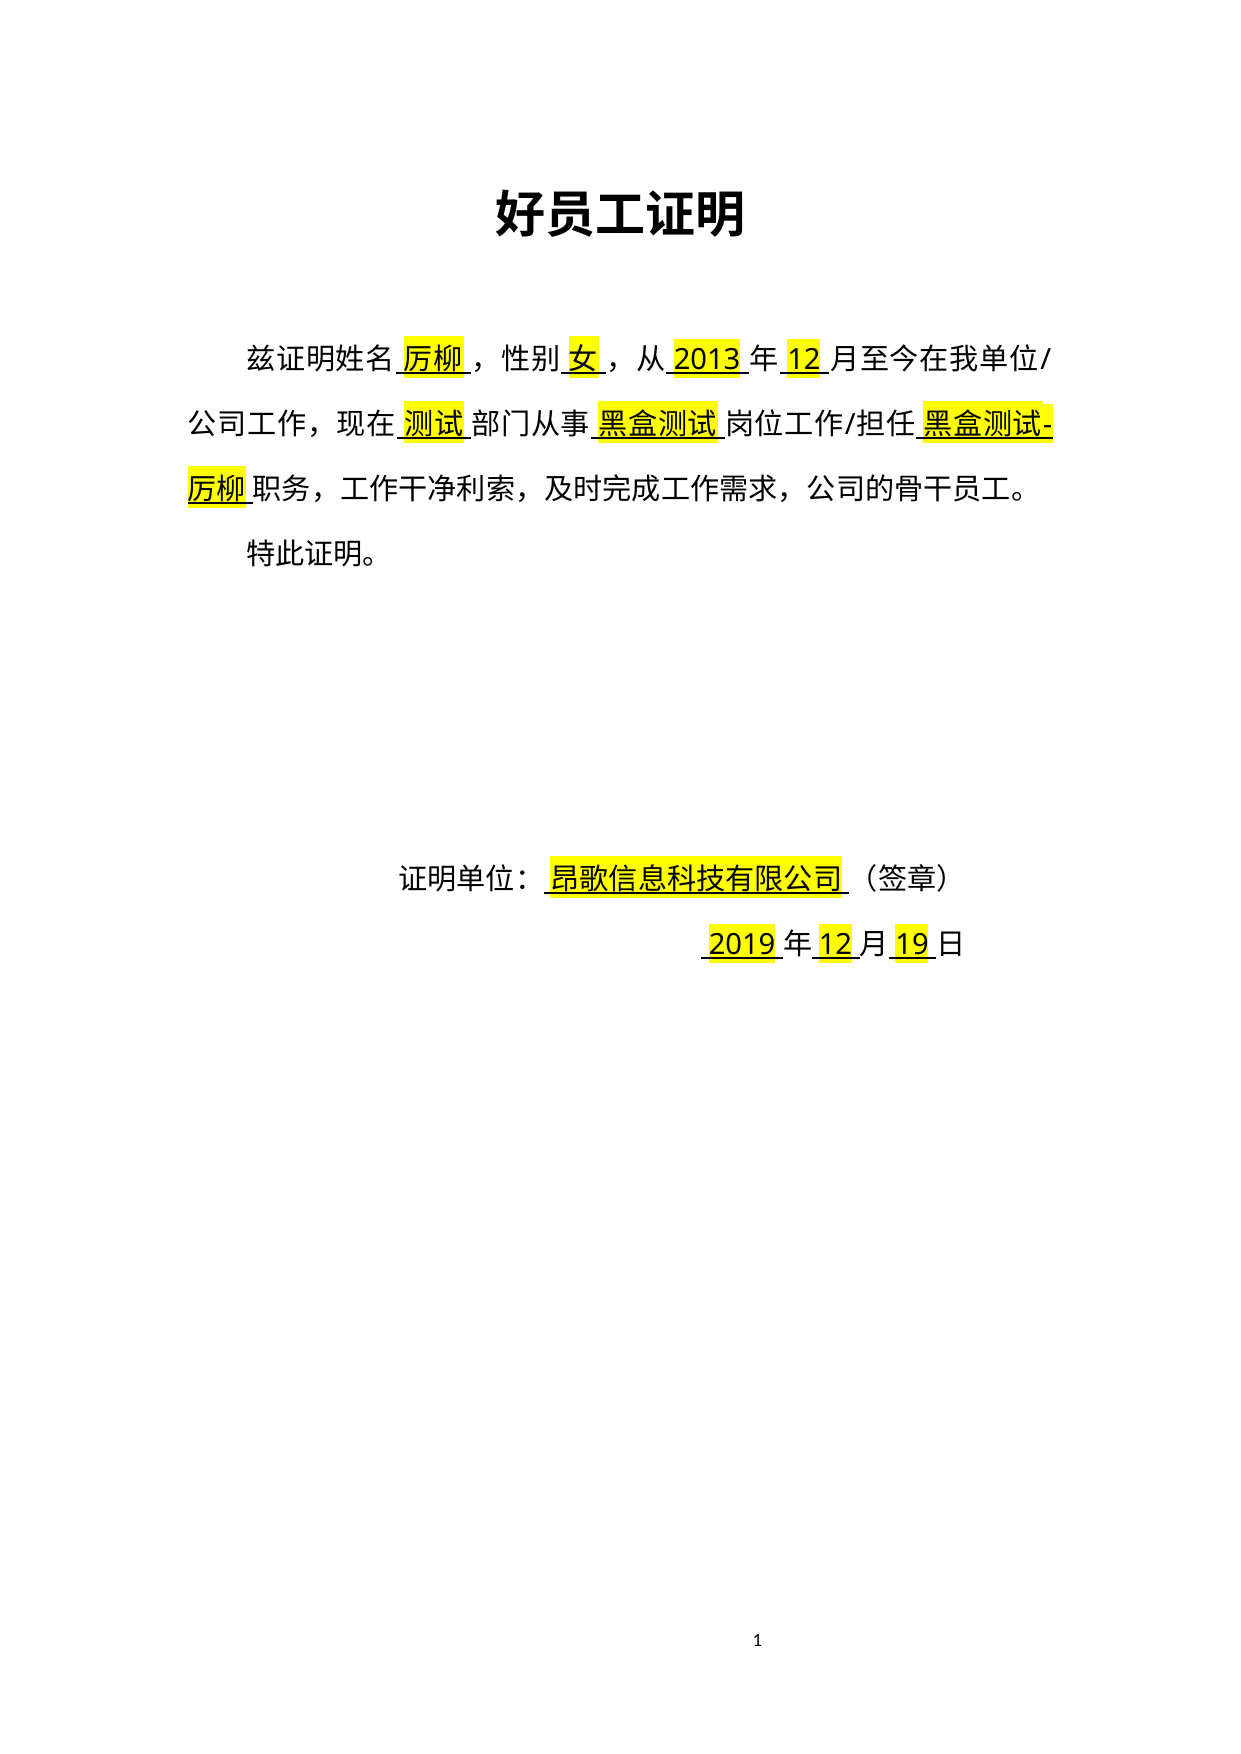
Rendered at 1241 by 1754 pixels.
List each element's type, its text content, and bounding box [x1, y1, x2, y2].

text 特此证明。 [187, 519, 1053, 584]
text 证明单位： 昂歌信息科技有限公司 （签章） [187, 844, 965, 909]
text 兹证明姓名 厉柳 ，性别 女 ，从 2013 年 12 月至今在我单位/公司工作，现在 测试 部门从事 黑盒测试 岗位工作/担任 黑盒测试-厉柳 职务，工作干净利索，及时完成工作需求，公司的骨干员工。 [187, 324, 1053, 519]
text 好员工证明 [187, 162, 1053, 259]
text 2019 年 12 月 19 日 [187, 909, 965, 974]
